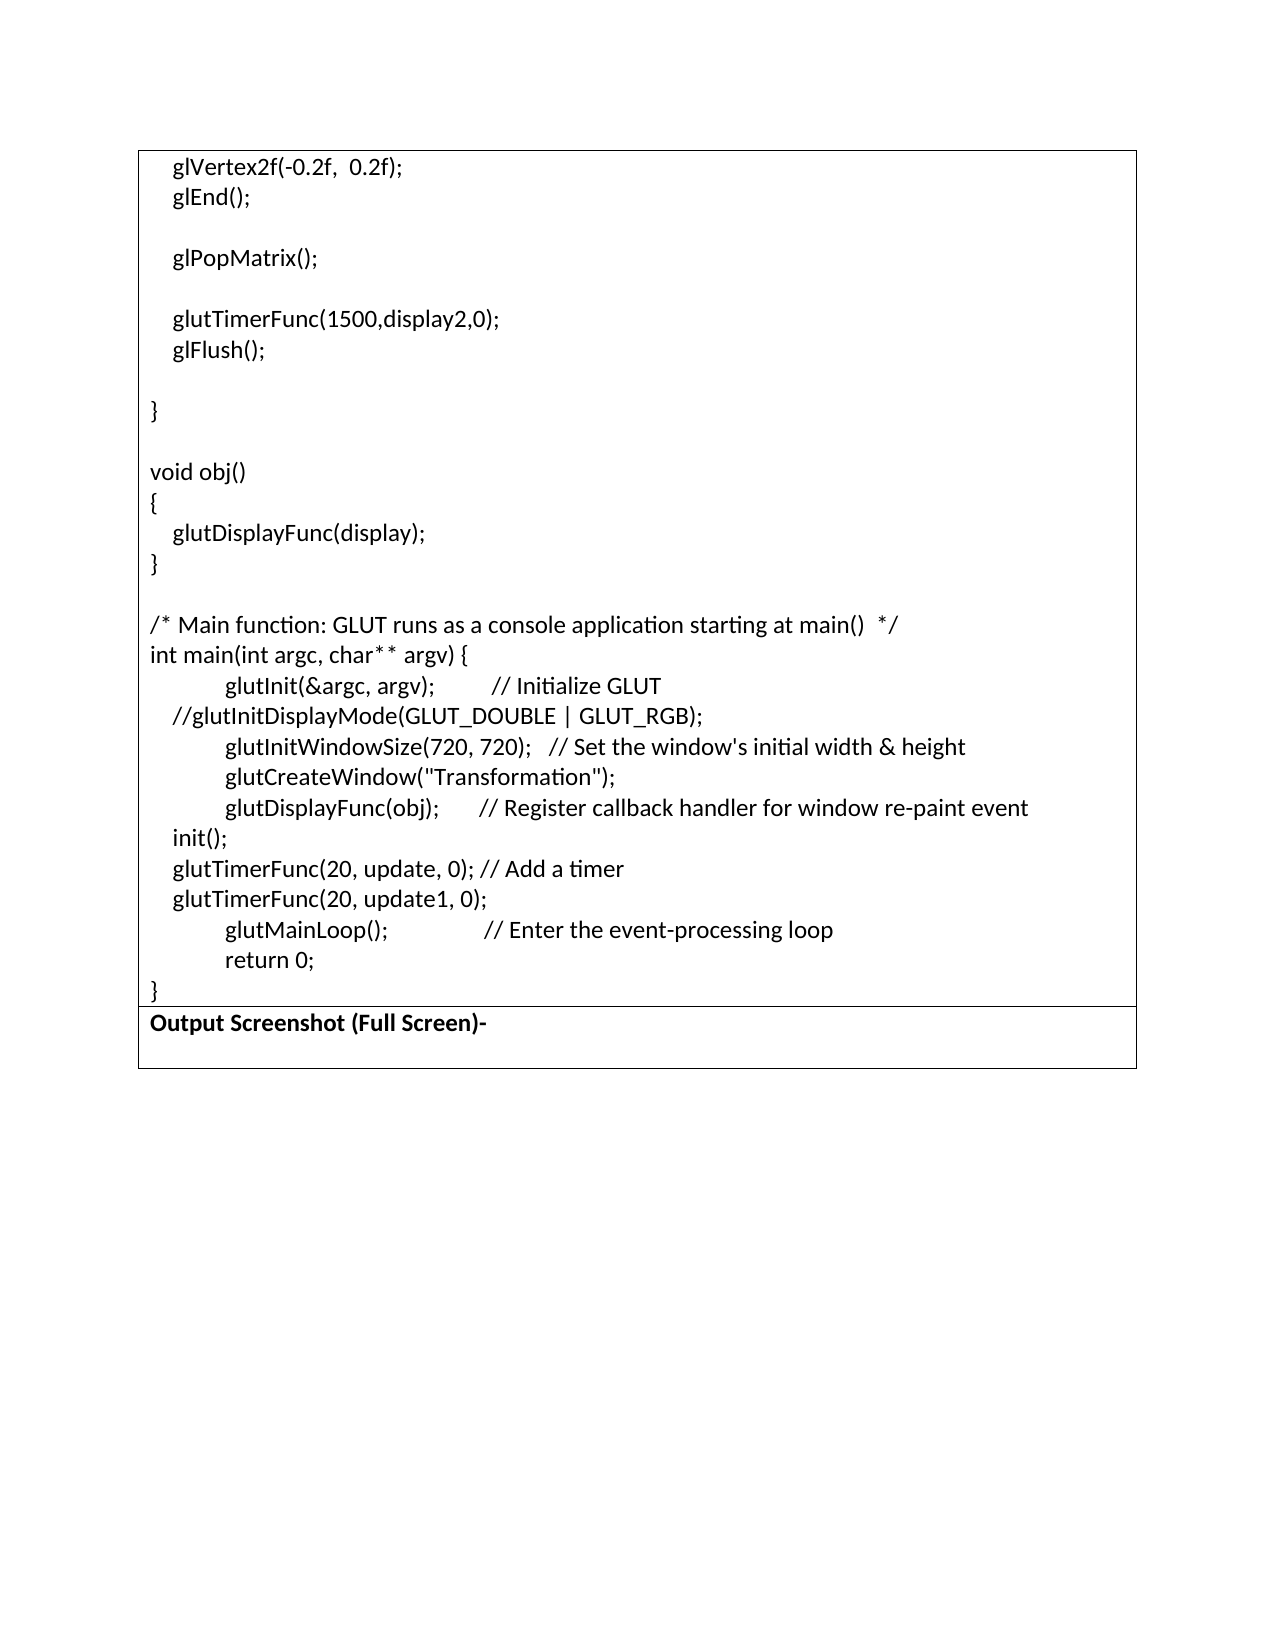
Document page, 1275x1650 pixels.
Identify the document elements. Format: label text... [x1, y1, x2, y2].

table_cell Output Screenshot (Full Screen)- [139, 1007, 1136, 1068]
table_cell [139, 151, 1136, 1006]
